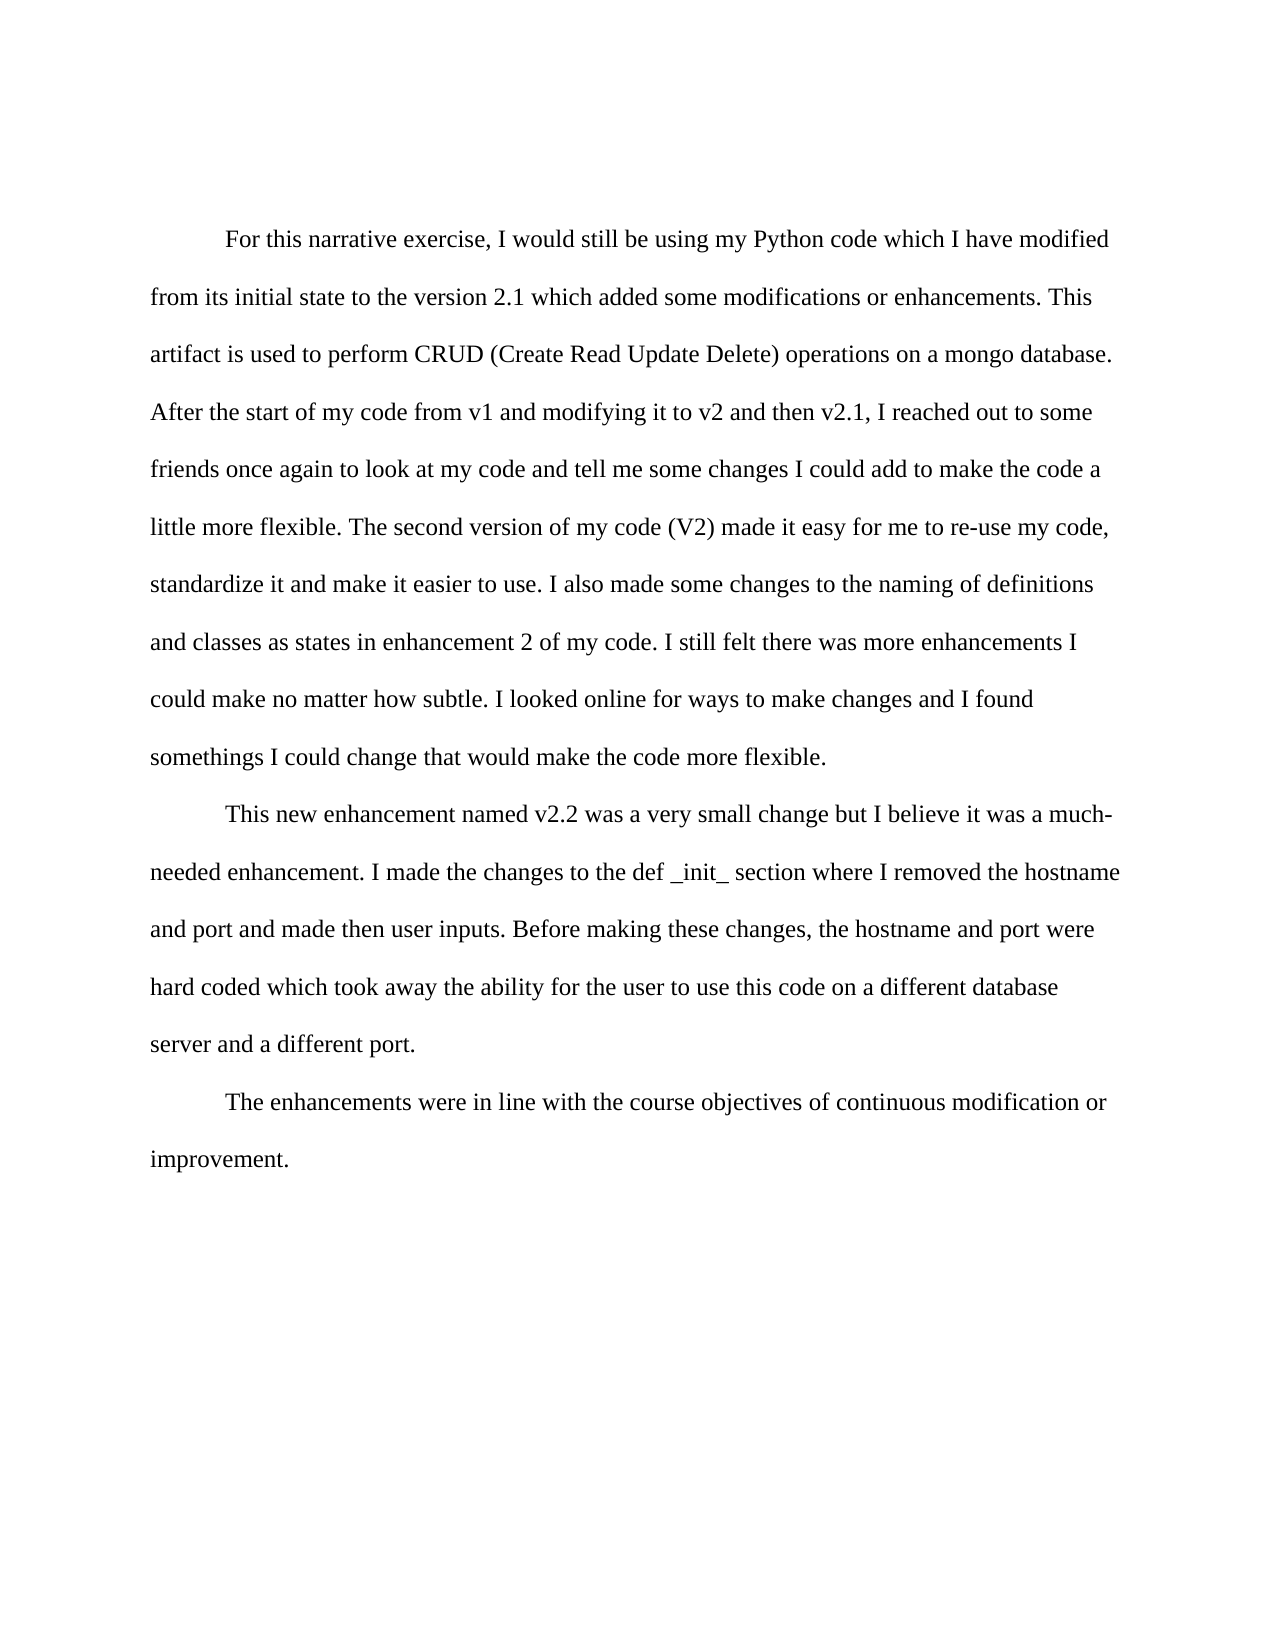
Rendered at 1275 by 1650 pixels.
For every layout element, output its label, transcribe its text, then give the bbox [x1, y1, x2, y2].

text For this narrative exercise, I would still be using my Python code which I have modified from its initial state to the version 2.1 which added some modifications or enhancements. This artifact is used to perform CRUD (Create Read Update Delete) operations on a mongo database. After the start of my code from v1 and modifying it to v2 and then v2.1, I reached out to some friends once again to look at my code and tell me some changes I could add to make the code a little more flexible. The second version of my code (V2) made it easy for me to re-use my code, standardize it and make it easier to use. I also made some changes to the naming of definitions and classes as states in enhancement 2 of my code. I still felt there was more enhancements I could make no matter how subtle. I looked online for ways to make changes and I found somethings I could change that would make the code more flexible. [150, 224, 1125, 770]
text This new enhancement named v2.2 was a very small change but I believe it was a much-needed enhancement. I made the changes to the def _init_ section where I removed the hostname and port and made then user inputs. Before making these changes, the hostname and port were hard coded which took away the ability for the user to use this code on a different database server and a different port. [150, 799, 1125, 1058]
text The enhancements were in line with the course objectives of continuous modification or improvement. [150, 1087, 1125, 1173]
